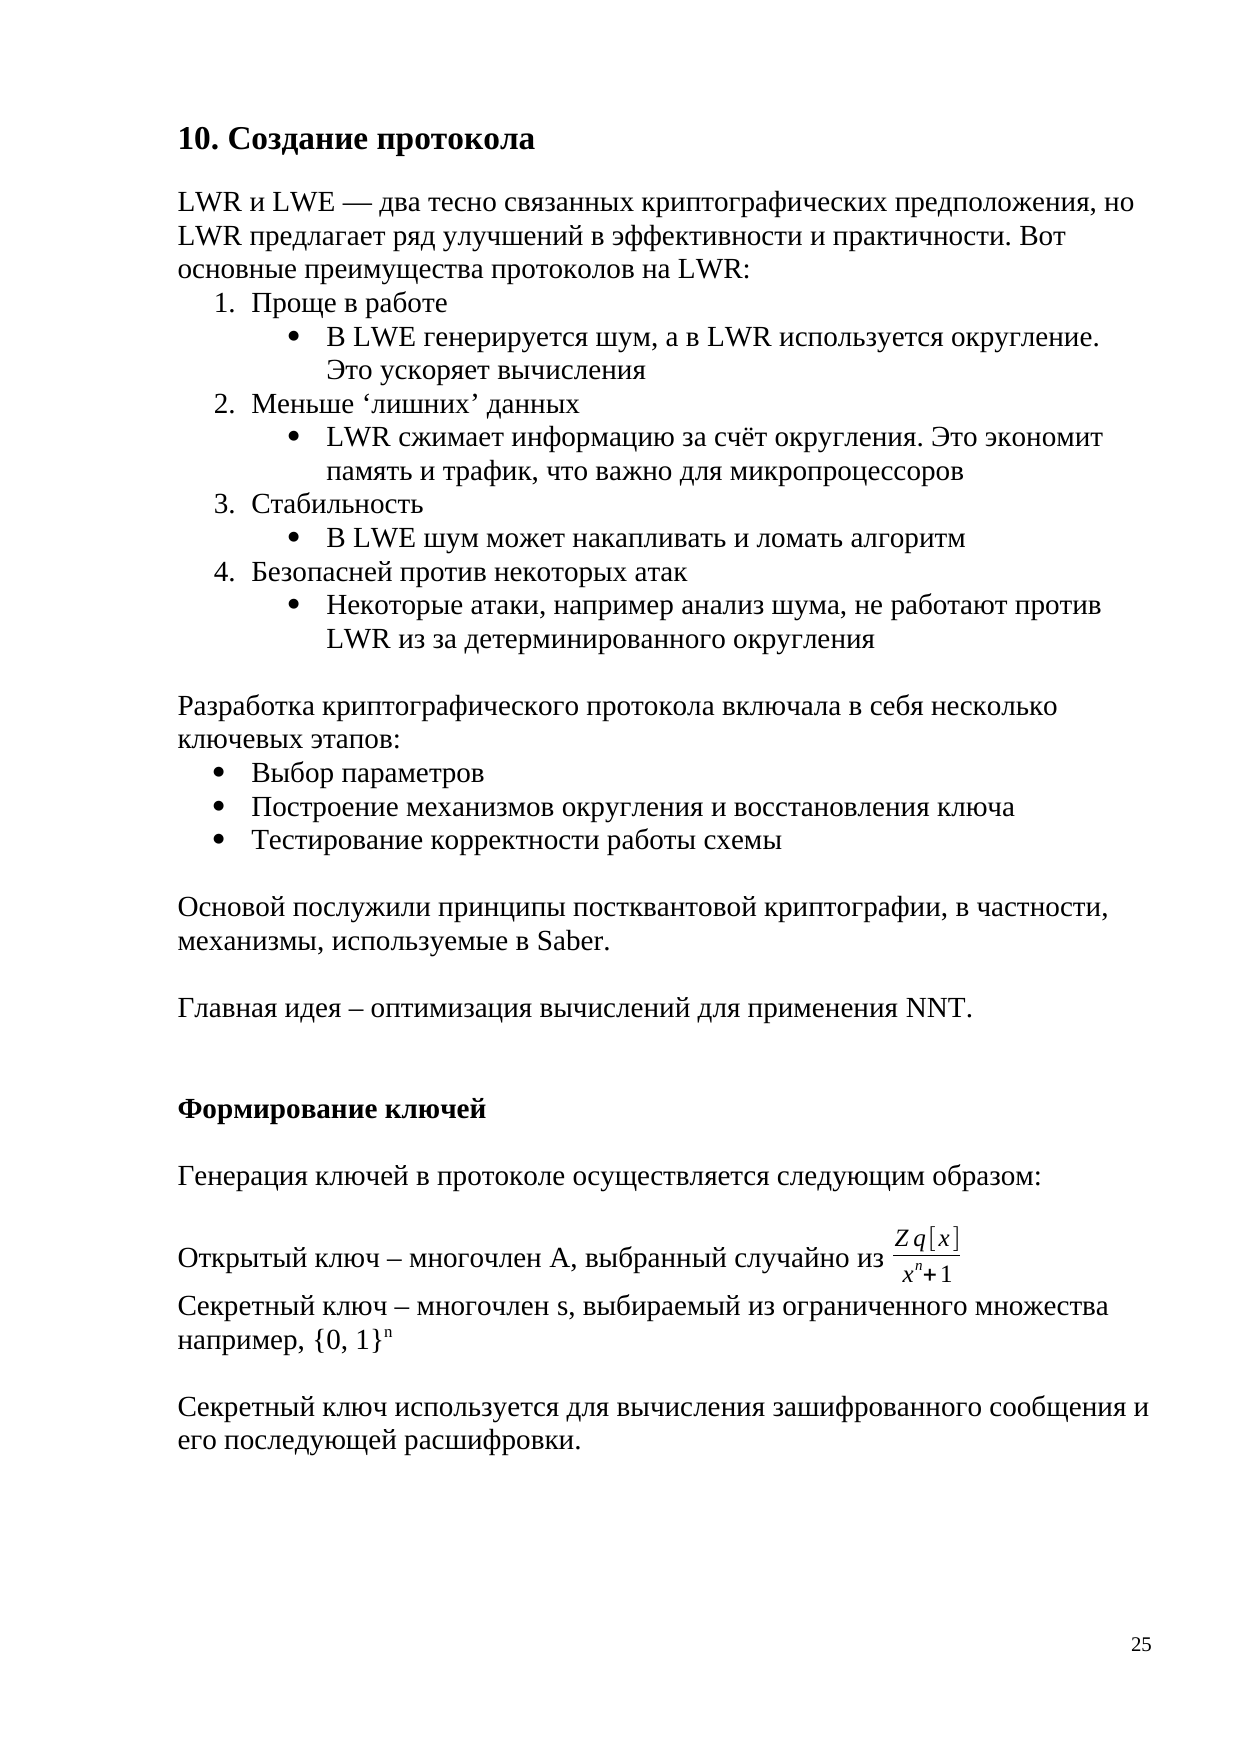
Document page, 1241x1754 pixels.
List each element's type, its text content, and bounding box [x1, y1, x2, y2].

list Построение механизмов округления и восстановления ключа [213, 789, 1152, 822]
list Безопасней против некоторых атак [213, 554, 1152, 587]
list В LWE генерируется шум, а в LWR используется округление. Это ускоряет вычисления [288, 319, 1152, 386]
list LWR сжимает информацию за счёт округления. Это экономит память и трафик, что важно для микропроцессоров [288, 419, 1152, 487]
text Формирование ключей [177, 1091, 1152, 1124]
text Открытый ключ – многочлен A, выбранный случайно из [177, 1225, 1152, 1288]
text Главная идея – оптимизация вычислений для применения NNT. [177, 990, 1152, 1024]
list Проще в работе [213, 285, 1152, 319]
text 10. Создание протокола [177, 118, 1152, 156]
list Выбор параметров [213, 755, 1152, 789]
list В LWE шум может накапливать и ломать алгоритм [288, 520, 1152, 554]
text Секретный ключ – многочлен s, выбираемый из ограниченного множества например, {0, 1}n [177, 1288, 1152, 1355]
list Тестирование корректности работы схемы [213, 822, 1152, 856]
text LWR и LWE — два тесно связанных криптографических предположения, но LWR предлагает ряд улучшений в эффективности и практичности. Вот основные преимущества протоколов на LWR: [177, 184, 1152, 285]
list Меньше ‘лишних’ данных [213, 386, 1152, 419]
text Генерация ключей в протоколе осуществляется следующим образом: [177, 1158, 1152, 1191]
text Секретный ключ используется для вычисления зашифрованного сообщения и его последующей расшифровки. [177, 1389, 1152, 1456]
text Разработка криптографического протокола включала в себя несколько ключевых этапов: [177, 688, 1152, 755]
list Некоторые атаки, например анализ шума, не работают против LWR из за детерминированного округления [288, 587, 1152, 654]
list Стабильность [213, 487, 1152, 520]
text Основой послужили принципы постквантовой криптографии, в частности, механизмы, используемые в Saber. [177, 889, 1152, 957]
